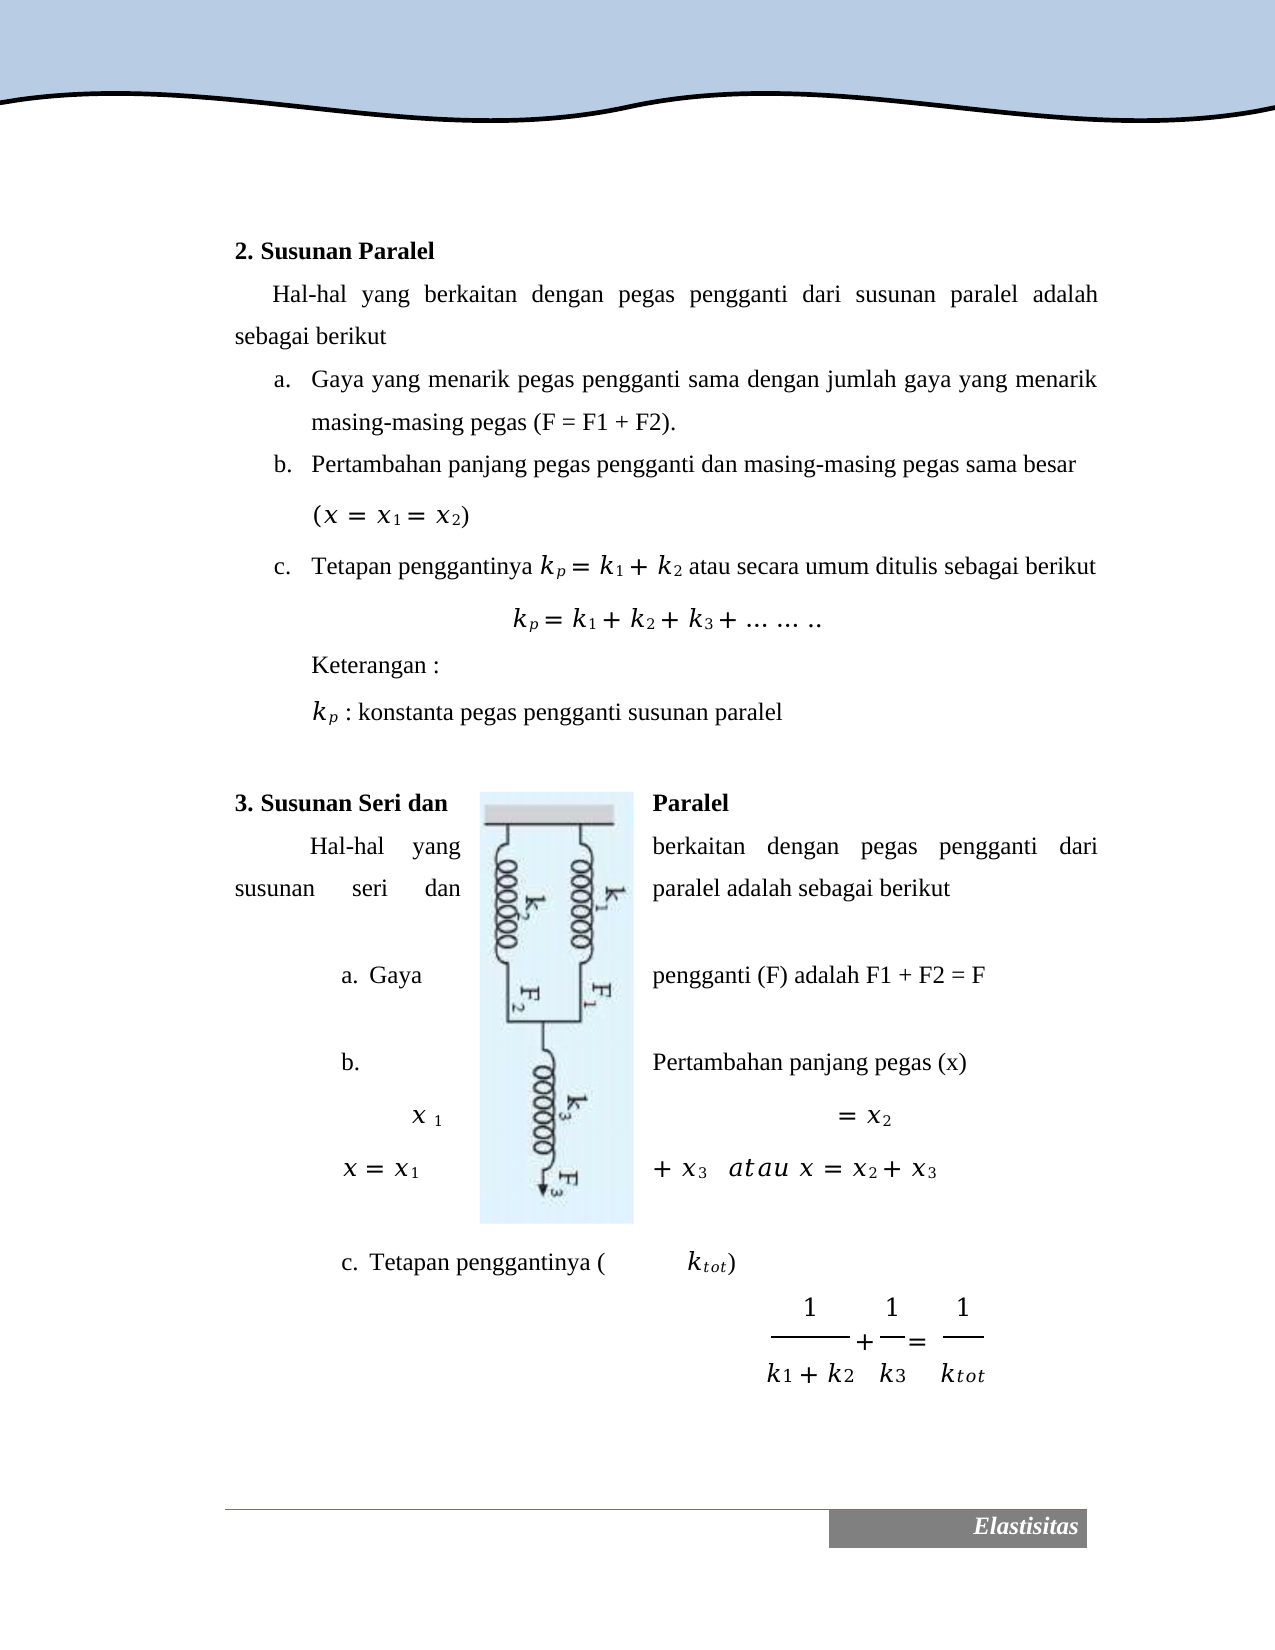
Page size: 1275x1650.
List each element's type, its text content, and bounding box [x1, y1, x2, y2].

text 𝑥 1 = 𝑥2 [634, 1099, 1076, 1129]
list Gaya pengganti (F) adalah F1 + F2 = F [341, 960, 479, 988]
list Gaya pengganti (F) adalah F1 + F2 = F [634, 960, 1098, 988]
text 1 1 1 [236, 1292, 1155, 1322]
text + = [236, 1325, 1155, 1355]
list Tetapan penggantinya 𝑘𝑝 = 𝑘1 + 𝑘2 atau secara umum ditulis sebagai berikut [274, 550, 1098, 580]
text 𝑥 1 = 𝑥2 [392, 1099, 479, 1129]
text 𝑘1 + 𝑘2 𝑘3 𝑘𝑡𝑜𝑡 [236, 1358, 1155, 1388]
picture [480, 792, 633, 1223]
list Pertambahan panjang pegas (x) [634, 1047, 1098, 1076]
text Hal-hal yang berkaitan dengan pegas pengganti dari susunan paralel adalah sebagai berikut [234, 279, 1098, 350]
text Keterangan : [311, 650, 1098, 678]
text 𝑘𝑝 = 𝑘1 + 𝑘2 + 𝑘3 + … … .. [392, 602, 942, 632]
list Tetapan penggantinya ( 𝑘𝑡𝑜𝑡) [341, 1245, 1098, 1275]
subtitle 2. Susunan Paralel [234, 236, 1056, 265]
list Pertambahan panjang pegas (x) [341, 1047, 479, 1076]
text (𝑥 = 𝑥1 = 𝑥2) [311, 499, 1155, 529]
text 𝑘𝑝 : konstanta pegas pengganti susunan paralel [311, 695, 1098, 725]
text 𝑥 = 𝑥1 + 𝑥3 𝑎𝑡𝑎𝑢 𝑥 = 𝑥2 + 𝑥3 [341, 1152, 479, 1182]
subtitle 3. Susunan Seri dan Paralel [234, 788, 1056, 817]
text Hal-hal yang berkaitan dengan pegas pengganti dari susunan seri dan paralel adalah sebagai berikut [234, 831, 479, 902]
list Gaya yang menarik pegas pengganti sama dengan jumlah gaya yang menarik masing-masing pegas (F = F1 + F2). [274, 364, 1098, 435]
text Hal-hal yang berkaitan dengan pegas pengganti dari susunan seri dan paralel adalah sebagai berikut [634, 831, 1098, 902]
list Pertambahan panjang pegas pengganti dan masing-masing pegas sama besar [274, 449, 1098, 478]
text 𝑥 = 𝑥1 + 𝑥3 𝑎𝑡𝑎𝑢 𝑥 = 𝑥2 + 𝑥3 [634, 1152, 1155, 1182]
